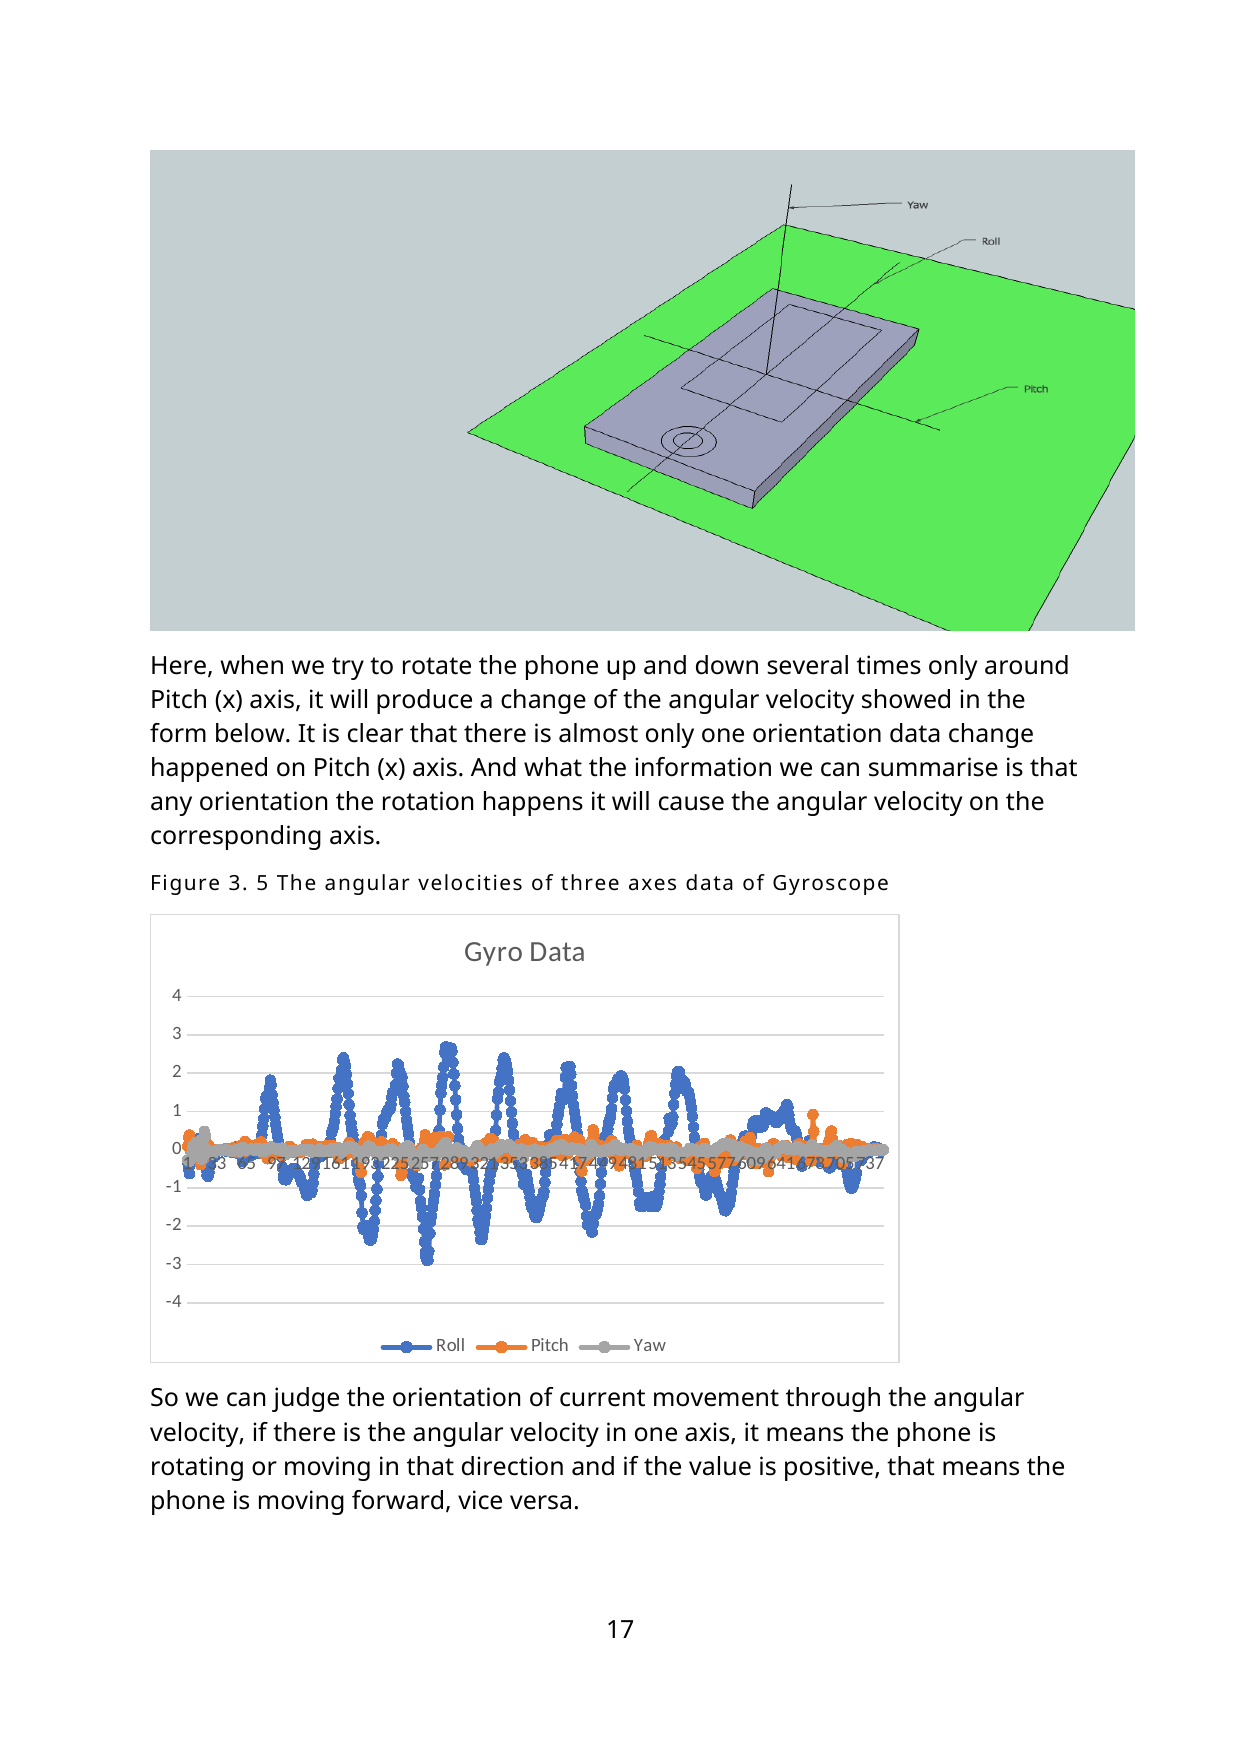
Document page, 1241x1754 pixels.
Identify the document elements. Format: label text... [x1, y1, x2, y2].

text Here, when we try to rotate the phone up and down several times only around Pitch (x) axis, it will produce a change of the angular velocity showed in the form below. It is clear that there is almost only one orientation data change happened on Pitch (x) axis. And what the information we can summarise is that any orientation the rotation happens it will cause the angular velocity on the corresponding axis. [150, 647, 1090, 852]
text So we can judge the orientation of current movement through the angular velocity, if there is the angular velocity in one axis, it means the phone is rotating or moving in that direction and if the value is positive, that means the phone is moving forward, vice versa. [150, 1380, 1090, 1516]
picture [150, 150, 1135, 631]
